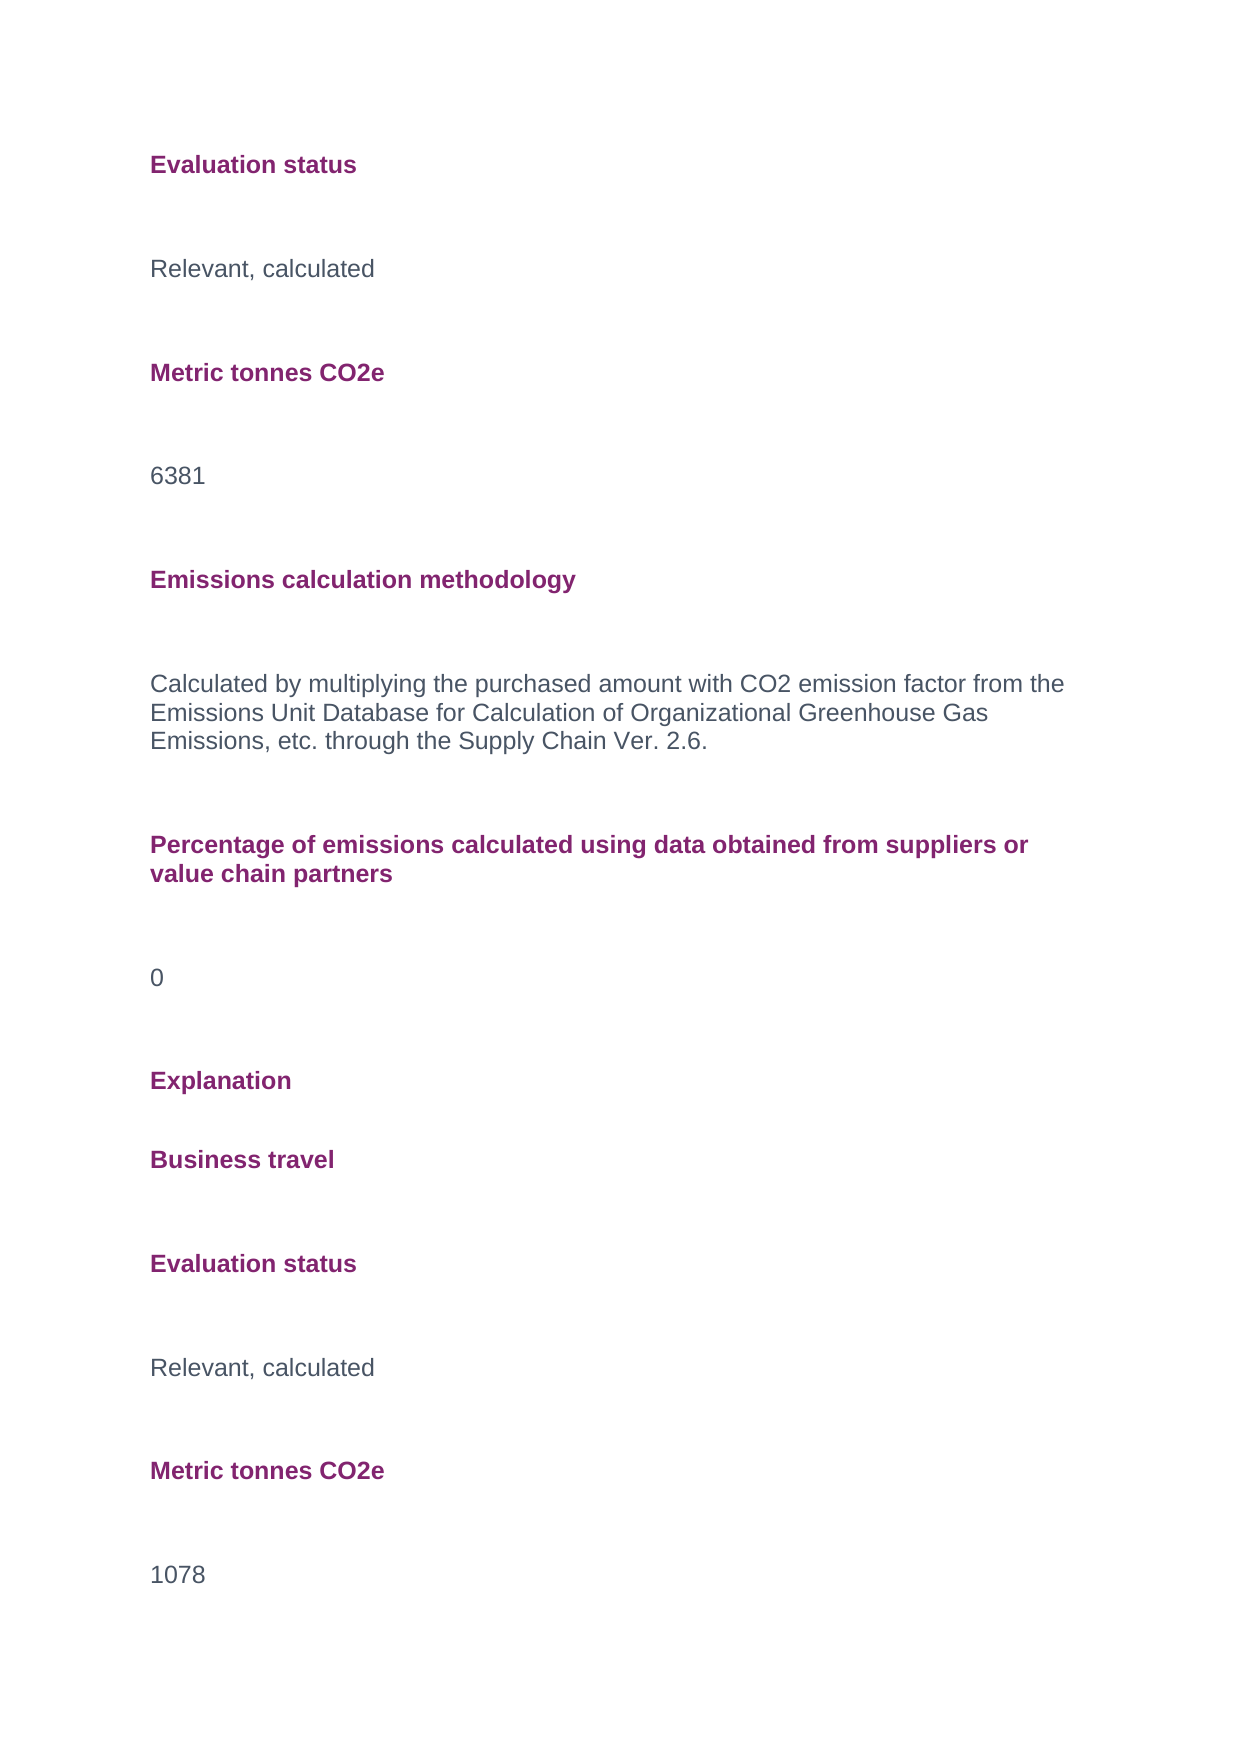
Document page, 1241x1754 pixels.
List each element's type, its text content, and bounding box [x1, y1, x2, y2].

subtitle Explanation [150, 1066, 1090, 1095]
subtitle Emissions calculation methodology [150, 565, 1090, 594]
subtitle Business travel [150, 1145, 1090, 1174]
text Calculated by multiplying the purchased amount with CO2 emission factor from the Emissions Unit Database for Calculation of Organizational Greenhouse Gas Emissions, etc. through the Supply Chain Ver. 2.6. [150, 669, 1090, 755]
text Relevant, calculated [150, 254, 1090, 282]
text Relevant, calculated [150, 1352, 1090, 1381]
subtitle Evaluation status [150, 1249, 1090, 1277]
text 6381 [150, 461, 1090, 490]
text 0 [150, 962, 1090, 991]
subtitle Evaluation status [150, 150, 1090, 179]
text 1078 [150, 1560, 1090, 1589]
subtitle Percentage of emissions calculated using data obtained from suppliers or value chain partners [150, 830, 1090, 887]
subtitle Metric tonnes CO2e [150, 1456, 1090, 1485]
subtitle Metric tonnes CO2e [150, 357, 1090, 386]
